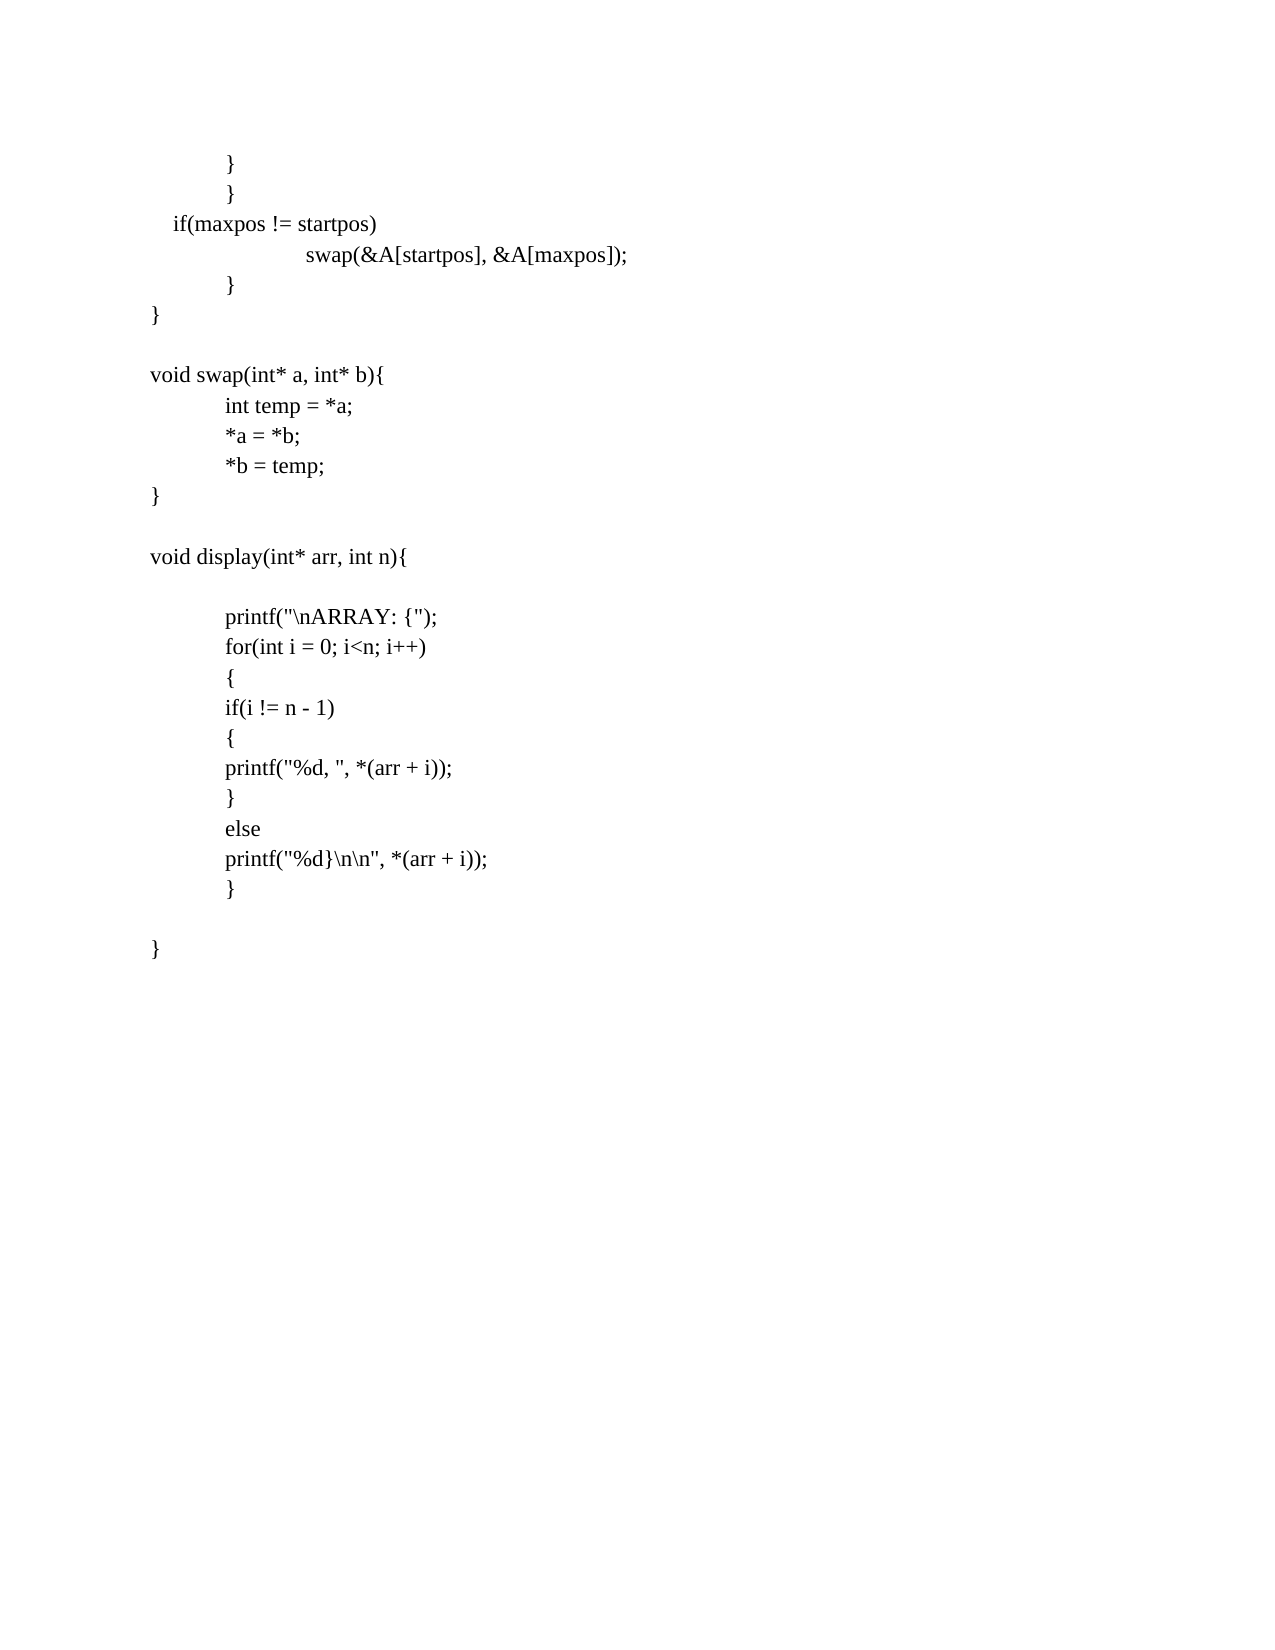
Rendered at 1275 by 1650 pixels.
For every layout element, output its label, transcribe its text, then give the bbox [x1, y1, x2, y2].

text printf("%d, ", *(arr + i)); [150, 754, 1125, 781]
text } [150, 271, 1125, 297]
text } [150, 150, 1125, 176]
text swap(&A[startpos], &A[maxpos]); [150, 241, 1125, 267]
text } [150, 301, 1125, 327]
text { [150, 724, 1125, 750]
text if(i != n - 1) [150, 694, 1125, 720]
text printf("%d}\n\n", *(arr + i)); [150, 845, 1125, 871]
text *b = temp; [150, 452, 1125, 478]
text } [150, 875, 1125, 901]
text } [150, 180, 1125, 207]
text void swap(int* a, int* b){ [150, 361, 1125, 388]
text } [150, 784, 1125, 811]
text int temp = *a; [150, 392, 1125, 418]
text if(maxpos != startpos) [150, 210, 1125, 237]
text printf("\nARRAY: {"); [150, 603, 1125, 629]
text { [150, 663, 1125, 690]
text for(int i = 0; i<n; i++) [150, 633, 1125, 660]
text void display(int* arr, int n){ [150, 543, 1125, 569]
text } [150, 935, 1125, 962]
text *a = *b; [150, 422, 1125, 448]
text } [150, 482, 1125, 509]
text else [150, 814, 1125, 841]
